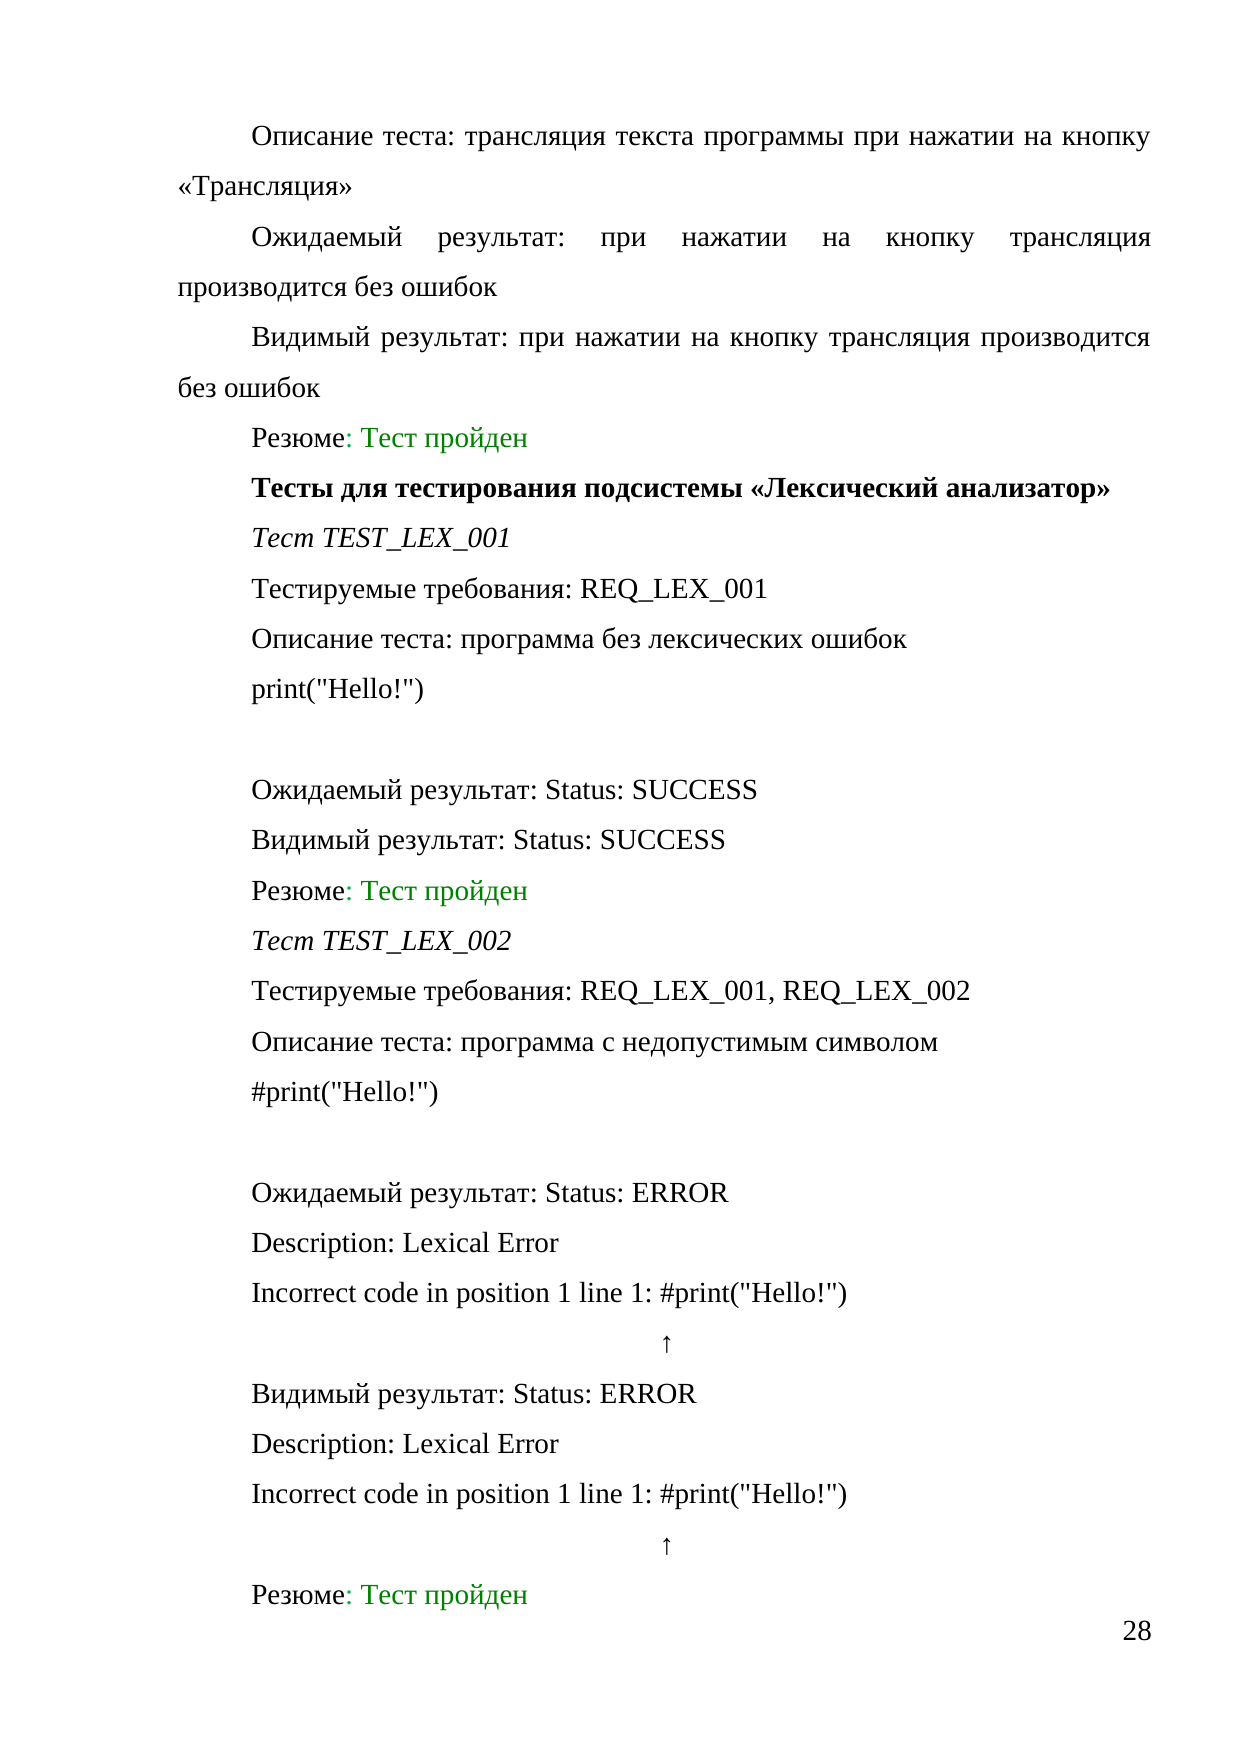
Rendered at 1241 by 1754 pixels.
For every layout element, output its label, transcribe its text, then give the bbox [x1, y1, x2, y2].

text #print("Hello!") [177, 1074, 1152, 1108]
text Резюме: Тест пройден [177, 873, 1152, 906]
text Description: Lexical Error [177, 1225, 1152, 1258]
text Видимый результат: Status: ERROR [177, 1376, 1152, 1409]
text Тест TEST_LEX_002 [177, 923, 1152, 957]
text ↑ [177, 1527, 1152, 1560]
text Тесты для тестирования подсистемы «Лексический анализатор» [177, 470, 1152, 504]
text Видимый результат: при нажатии на кнопку трансляция производится без ошибок [177, 319, 1152, 403]
text ↑ [177, 1326, 1152, 1359]
text Описание теста: трансляция текста программы при нажатии на кнопку «Трансляция» [177, 118, 1152, 202]
text Описание теста: программа с недопустимым символом [177, 1024, 1152, 1057]
text Incorrect code in position 1 line 1: #print("Hello!") [177, 1477, 1152, 1510]
text Тест TEST_LEX_001 [177, 521, 1152, 554]
text print("Hello!") [177, 672, 1152, 705]
text Ожидаемый результат: Status: ERROR [177, 1175, 1152, 1208]
text Описание теста: программа без лексических ошибок [177, 621, 1152, 655]
text Резюме: Тест пройден [177, 420, 1152, 453]
text Тестируемые требования: REQ_LEX_001 [177, 571, 1152, 604]
text Description: Lexical Error [177, 1426, 1152, 1460]
text Ожидаемый результат: при нажатии на кнопку трансляция производится без ошибок [177, 219, 1152, 303]
text Incorrect code in position 1 line 1: #print("Hello!") [177, 1275, 1152, 1309]
text Ожидаемый результат: Status: SUCCESS [177, 772, 1152, 806]
text Тестируемые требования: REQ_LEХ_001, REQ_LEX_002 [177, 973, 1152, 1007]
text Видимый результат: Status: SUCCESS [177, 822, 1152, 856]
text Резюме: Тест пройден [177, 1577, 1152, 1611]
